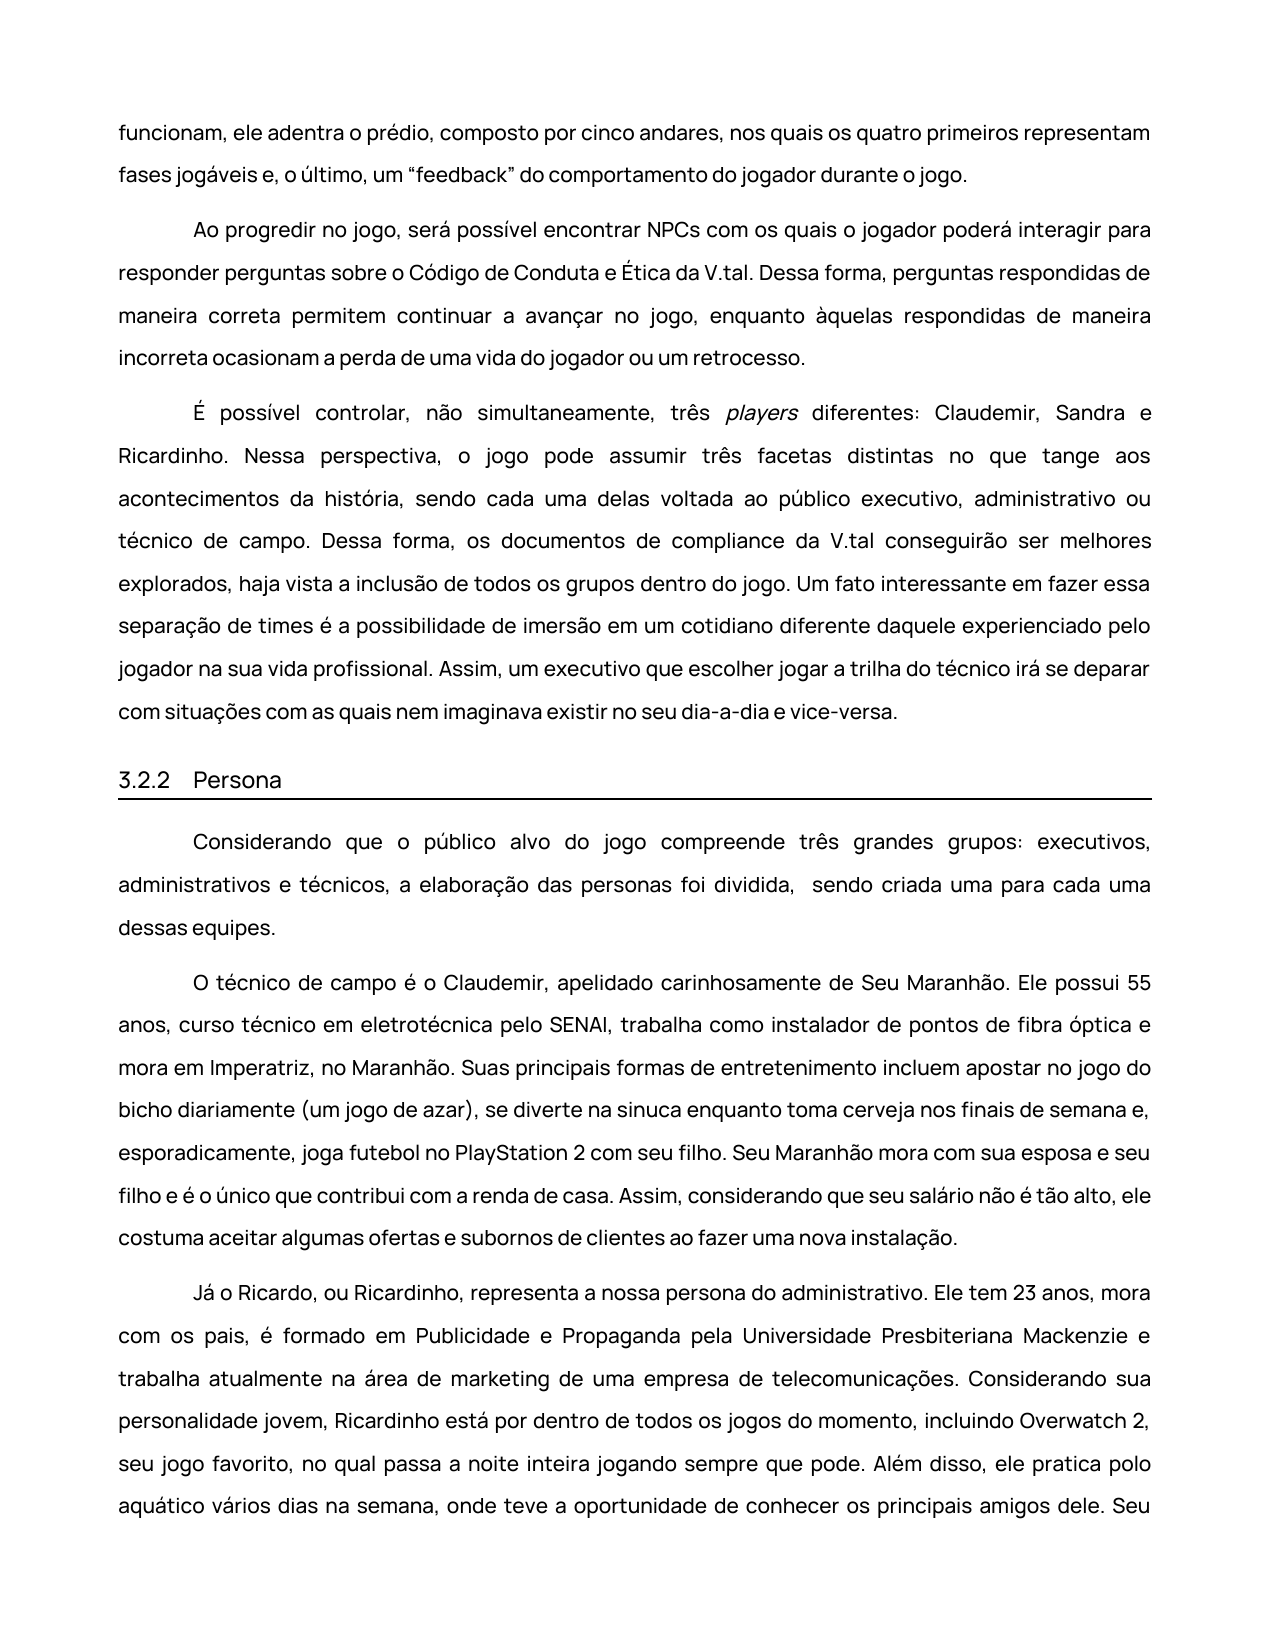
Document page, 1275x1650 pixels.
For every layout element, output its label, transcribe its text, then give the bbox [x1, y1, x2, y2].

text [118, 118, 1152, 189]
text Considerando que o público alvo do jogo compreende três grandes grupos: executivos, administrativos e técnicos, a elaboração das personas foi dividida, sendo criada uma para cada uma dessas equipes. [118, 828, 1152, 941]
text O técnico de campo é o Claudemir, apelidado carinhosamente de Seu Maranhão. Ele possui 55 anos, curso técnico em eletrotécnica pelo SENAI, trabalha como instalador de pontos de fibra óptica e mora em Imperatriz, no Maranhão. Suas principais formas de entretenimento incluem apostar no jogo do bicho diariamente (um jogo de azar), se diverte na sinuca enquanto toma cerveja nos finais de semana e, esporadicamente, joga futebol no PlayStation 2 com seu filho. Seu Maranhão mora com sua esposa e seu filho e é o único que contribui com a renda de casa. Assim, considerando que seu salário não é tão alto, ele costuma aceitar algumas ofertas e subornos de clientes ao fazer uma nova instalação. [118, 968, 1152, 1252]
text É possível controlar, não simultaneamente, três players diferentes: Claudemir, Sandra e Ricardinho. Nessa perspectiva, o jogo pode assumir três facetas distintas no que tange aos acontecimentos da história, sendo cada uma delas voltada ao público executivo, administrativo ou técnico de campo. Dessa forma, os documentos de compliance da V.tal conseguirão ser melhores explorados, haja vista a inclusão de todos os grupos dentro do jogo. Um fato interessante em fazer essa separação de times é a possibilidade de imersão em um cotidiano diferente daquele experienciado pelo jogador na sua vida profissional. Assim, um executivo que escolher jogar a trilha do técnico irá se deparar com situações com as quais nem imaginava existir no seu dia-a-dia e vice-versa. [118, 399, 1152, 725]
text Ao progredir no jogo, será possível encontrar NPCs com os quais o jogador poderá interagir para responder perguntas sobre o Código de Conduta e Ética da V.tal. Dessa forma, perguntas respondidas de maneira correta permitem continuar a avançar no jogo, enquanto àquelas respondidas de maneira incorreta ocasionam a perda de uma vida do jogador ou um retrocesso. [118, 216, 1152, 372]
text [118, 1279, 1152, 1520]
list Persona [118, 764, 1152, 798]
